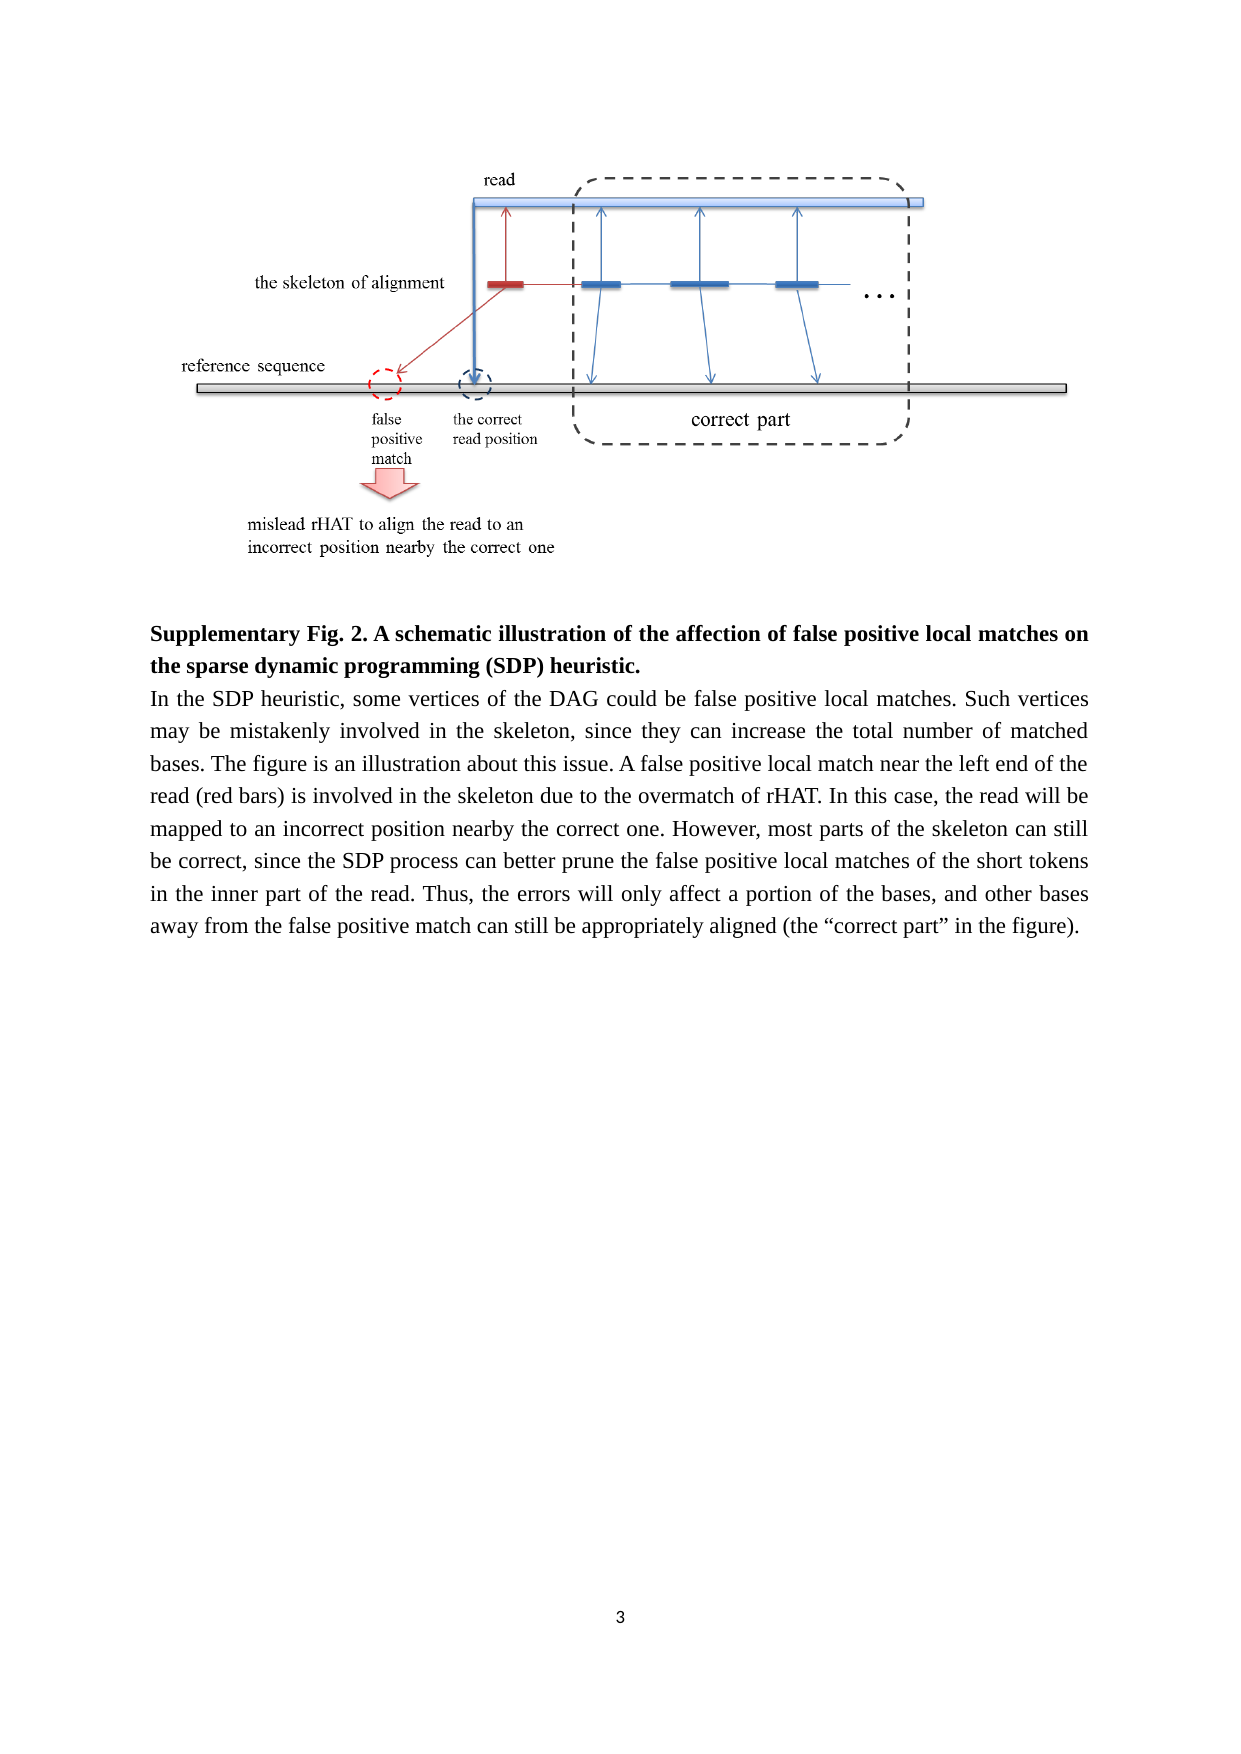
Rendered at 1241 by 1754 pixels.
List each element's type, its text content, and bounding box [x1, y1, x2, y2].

text In the SDP heuristic, some vertices of the DAG could be false positive local matches. Such vertices may be mistakenly involved in the skeleton, since they can increase the total number of matched bases. The figure is an illustration about this issue. A false positive local match near the left end of the read (red bars) is involved in the skeleton due to the overmatch of rHAT. In this case, the read will be mapped to an incorrect position nearby the correct one. However, most parts of the skeleton can still be correct, since the SDP process can better prune the false positive local matches of the short tokens in the inner part of the read. Thus, the errors will only affect a portion of the bases, and other bases away from the false positive match can still be appropriately aligned (the “correct part” in the figure). [150, 682, 1090, 942]
picture [170, 162, 1070, 569]
subtitle Supplementary Fig. 2. A schematic illustration of the affection of false positive local matches on the sparse dynamic programming (SDP) heuristic. [150, 617, 1090, 682]
